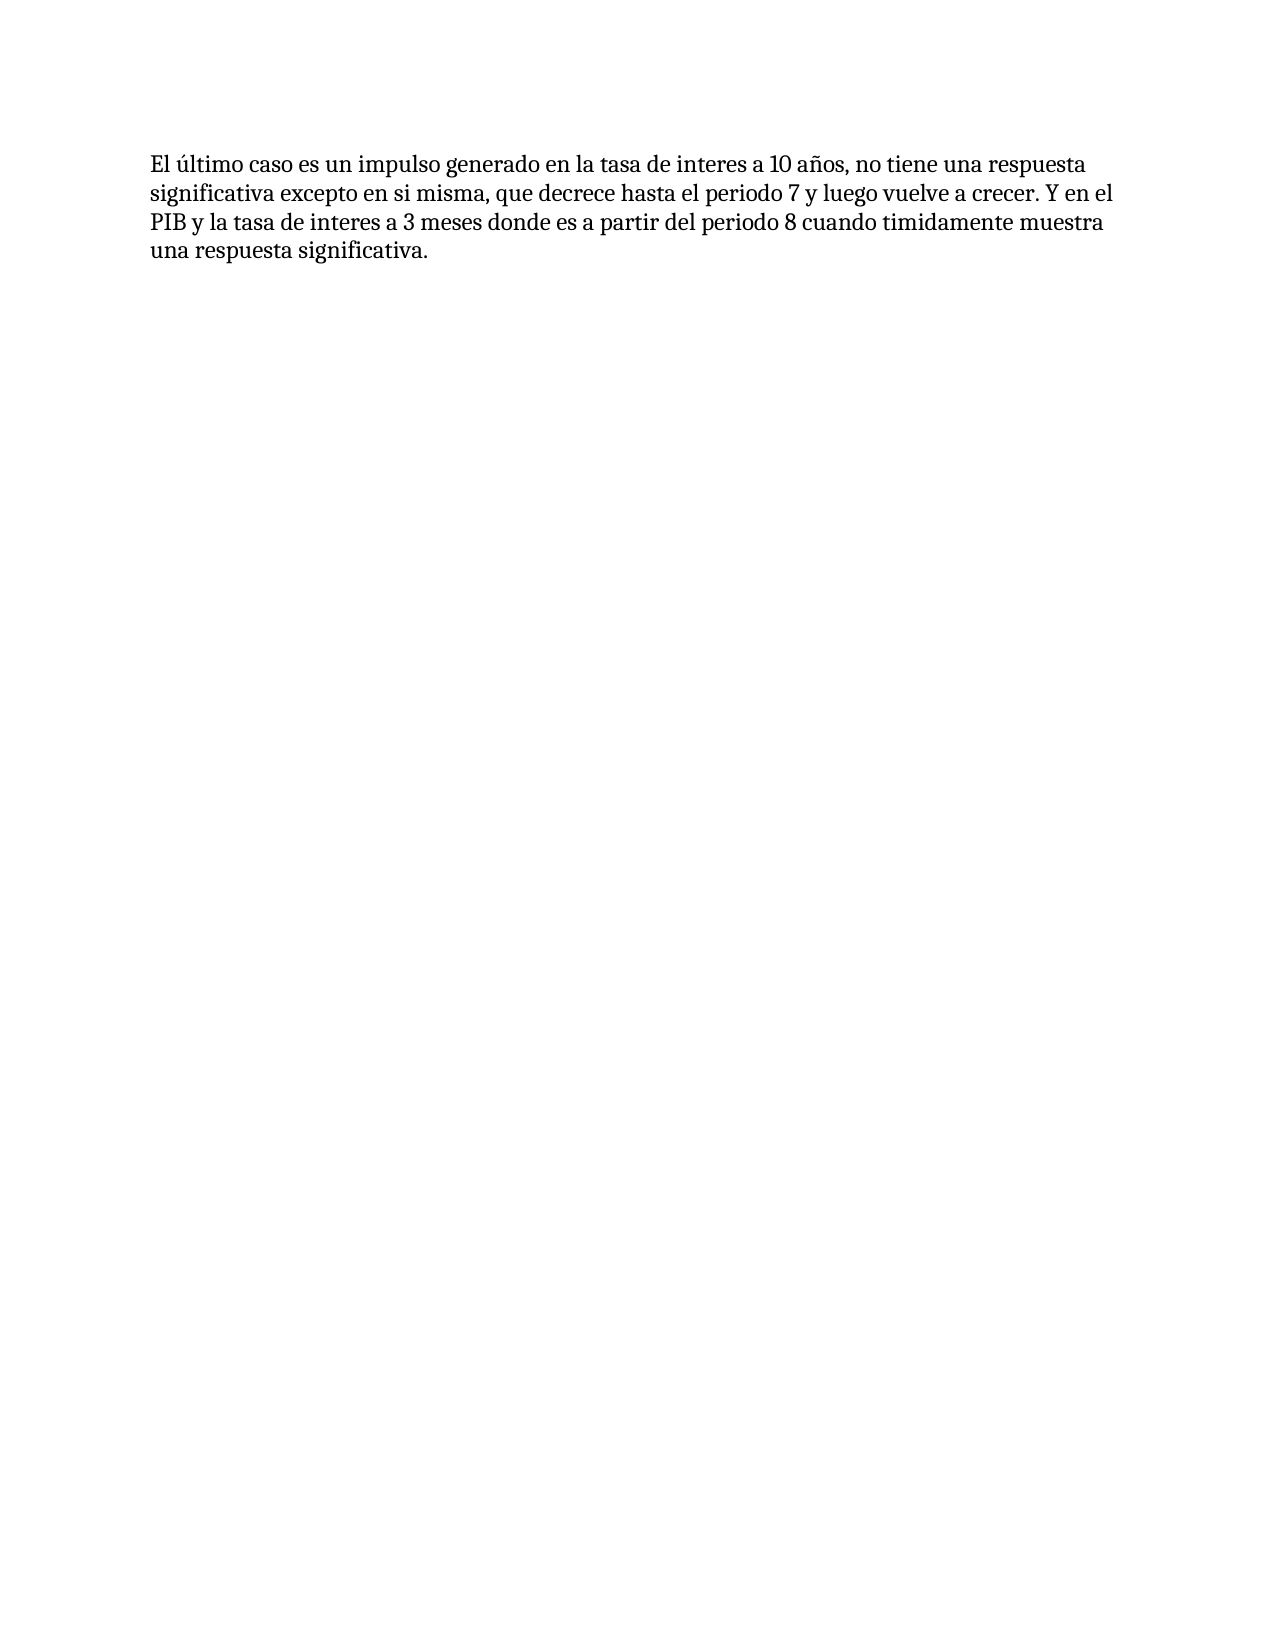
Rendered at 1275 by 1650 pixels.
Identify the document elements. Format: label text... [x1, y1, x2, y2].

text El último caso es un impulso generado en la tasa de interes a 10 años, no tiene una respuesta significativa excepto en si misma, que decrece hasta el periodo 7 y luego vuelve a crecer. Y en el PIB y la tasa de interes a 3 meses donde es a partir del periodo 8 cuando timidamente muestra una respuesta significativa. [150, 150, 1125, 265]
